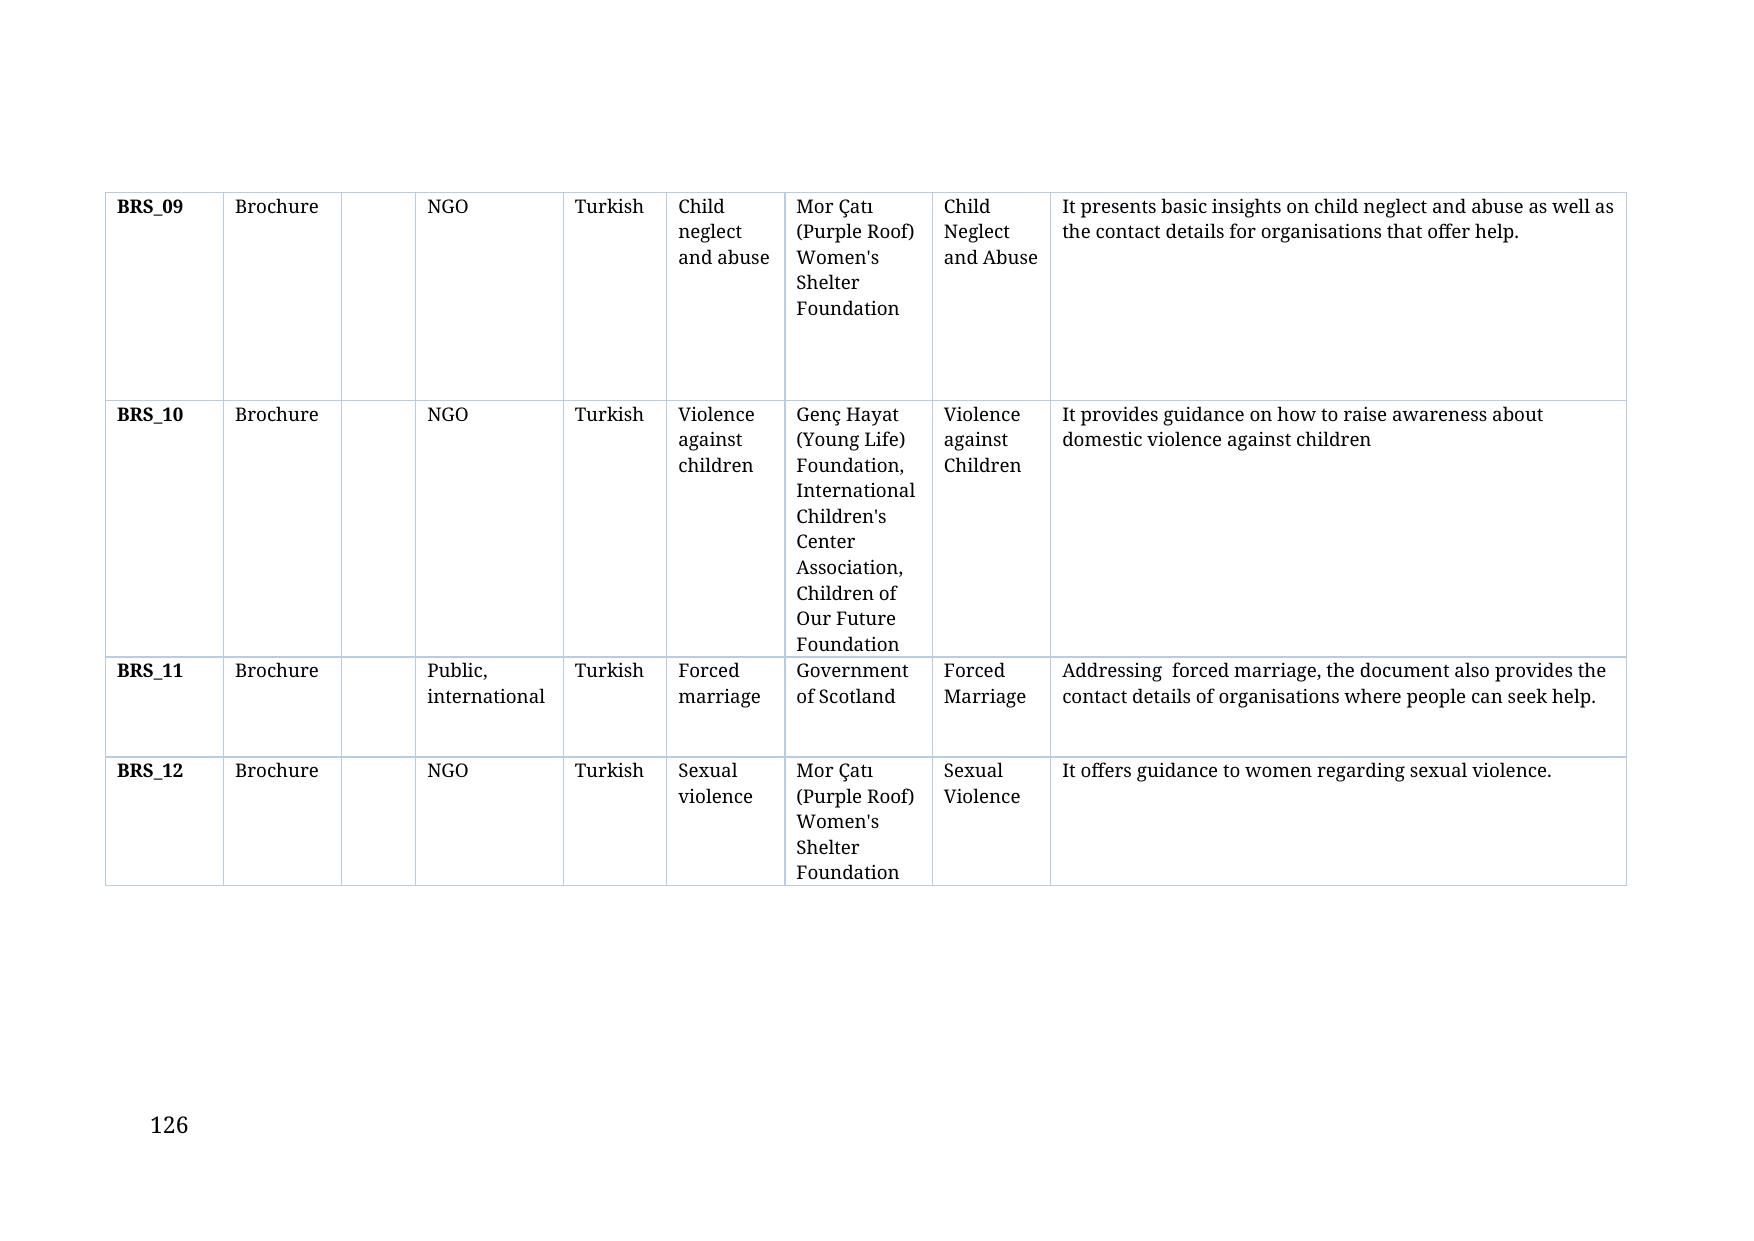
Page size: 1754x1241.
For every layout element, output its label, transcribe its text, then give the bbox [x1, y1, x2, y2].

table_cell Violence against children [667, 401, 784, 656]
table_cell Government of Scotland [786, 658, 932, 756]
table_cell Genç Hayat (Young Life) Foundation, International Children's Center Association, Children of Our Future Foundation [786, 401, 932, 656]
table_cell BRS_11 [106, 658, 223, 756]
table_cell [342, 401, 415, 656]
table_cell Sexual Violence [933, 758, 1050, 885]
table_cell Mor Çatı (Purple Roof) Women's Shelter Foundation [786, 193, 932, 400]
table_cell Brochure [224, 401, 341, 656]
table_cell Brochure [224, 658, 341, 756]
table_cell BRS_09 [106, 193, 223, 400]
table_cell Child Neglect and Abuse [933, 193, 1050, 400]
table_cell Turkish [564, 193, 666, 400]
table_cell Turkish [564, 758, 666, 885]
table_cell Brochure [224, 758, 341, 885]
table_cell Mor Çatı (Purple Roof) Women's Shelter Foundation [786, 758, 932, 885]
table_cell [342, 658, 415, 756]
table_cell Brochure [224, 193, 341, 400]
table_cell Sexual violence [667, 758, 784, 885]
table_cell NGO [416, 758, 563, 885]
table_cell Violence against Children [933, 401, 1050, 656]
table_cell Turkish [564, 658, 666, 756]
table_cell NGO [416, 401, 563, 656]
table_cell Forced marriage [667, 658, 784, 756]
table_cell BRS_10 [106, 401, 223, 656]
table_cell NGO [416, 193, 563, 400]
table_cell Child neglect and abuse [667, 193, 784, 400]
table_cell Addressing forced marriage, the document also provides the contact details of organisations where people can seek help. [1051, 658, 1626, 756]
table_cell [342, 193, 415, 400]
table_cell [342, 758, 415, 885]
table_cell It provides guidance on how to raise awareness about domestic violence against children [1051, 401, 1626, 656]
table_cell Forced Marriage [933, 658, 1050, 756]
table_cell Public, international [416, 658, 563, 756]
table_cell Turkish [564, 401, 666, 656]
table_cell It presents basic insights on child neglect and abuse as well as the contact details for organisations that offer help. [1051, 193, 1626, 400]
table_cell It offers guidance to women regarding sexual violence. [1051, 758, 1626, 885]
table_cell BRS_12 [106, 758, 223, 885]
